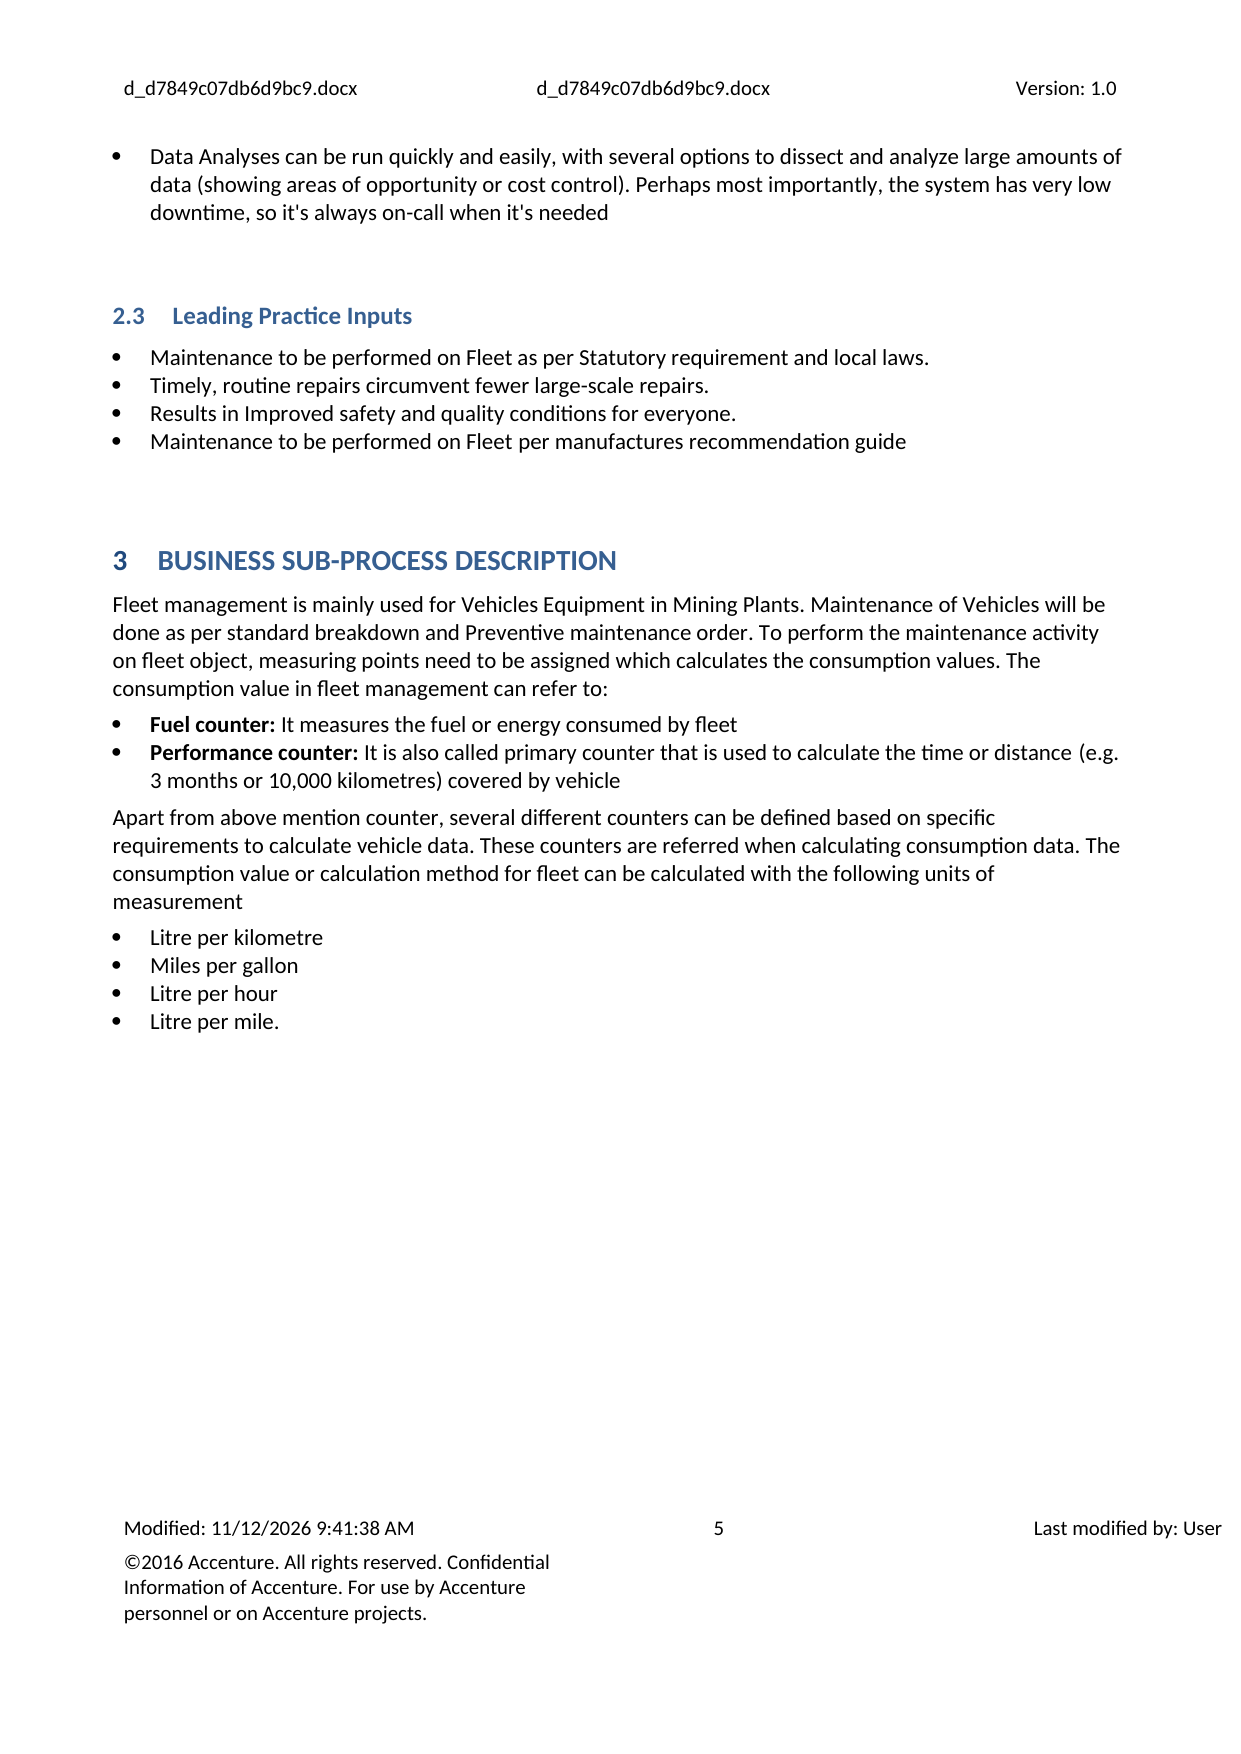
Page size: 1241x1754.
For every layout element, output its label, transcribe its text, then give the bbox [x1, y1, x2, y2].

text Data Analyses can be run quickly and easily, with several options to dissect and analyze large amounts of data (showing areas of opportunity or cost control). Perhaps most importantly, the system has very low downtime, so it's always on-call when it's needed [112, 142, 1128, 227]
text Litre per mile. [112, 1007, 1128, 1035]
text Performance counter: It is also called primary counter that is used to calculate the time or distance (e.g. 3 months or 10,000 kilometres) covered by vehicle [112, 738, 1128, 794]
subtitle Business Sub-Process Description [112, 542, 1128, 577]
text Maintenance to be performed on Fleet as per Statutory requirement and local laws. [112, 343, 1128, 371]
text Fuel counter: It measures the fuel or energy consumed by fleet [112, 710, 1128, 738]
text Maintenance to be performed on Fleet per manufactures recommendation guide [112, 427, 1128, 456]
text Fleet management is mainly used for Vehicles Equipment in Mining Plants. Maintenance of Vehicles will be done as per standard breakdown and Preventive maintenance order. To perform the maintenance activity on fleet object, measuring points need to be assigned which calculates the consumption values. The consumption value in fleet management can refer to: [112, 590, 1128, 702]
text Miles per gallon [112, 951, 1128, 979]
text Timely, routine repairs circumvent fewer large-scale repairs. [112, 371, 1128, 399]
text Apart from above mention counter, several different counters can be defined based on specific requirements to calculate vehicle data. These counters are referred when calculating consumption data. The consumption value or calculation method for fleet can be calculated with the following units of measurement [112, 803, 1128, 915]
text Litre per hour [112, 979, 1128, 1007]
text Results in Improved safety and quality conditions for everyone. [112, 399, 1128, 427]
text Litre per kilometre [112, 923, 1128, 951]
subtitle Leading Practice Inputs [112, 300, 1128, 331]
